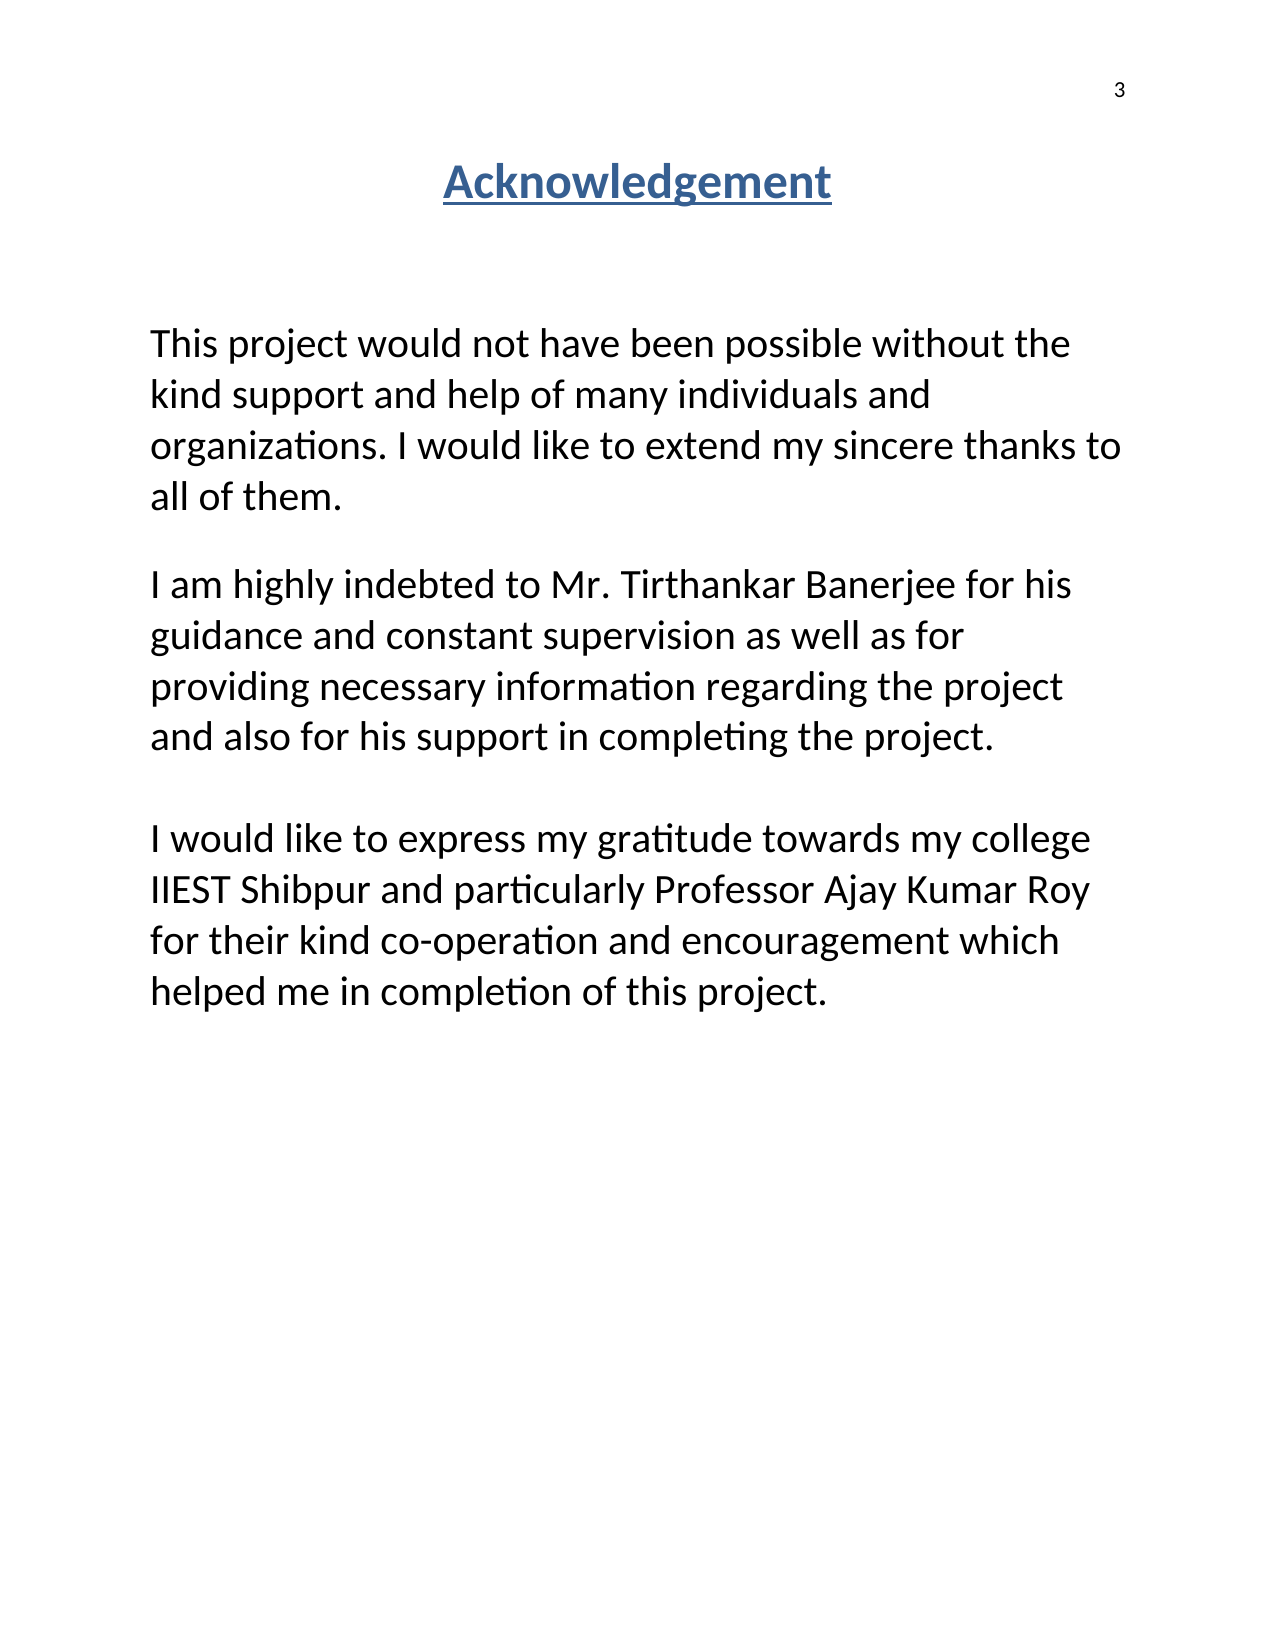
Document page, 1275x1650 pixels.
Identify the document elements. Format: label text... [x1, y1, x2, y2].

text I would like to express my gratitude towards my college IIEST Shibpur and particularly Professor Ajay Kumar Roy for their kind co-operation and encouragement which helped me in completion of this project. [150, 812, 1125, 1015]
text This project would not have been possible without the kind support and help of many individuals and organizations. I would like to extend my sincere thanks to all of them. [150, 317, 1125, 520]
text I am highly indebted to Mr. Tirthankar Banerjee for his guidance and constant supervision as well as for providing necessary information regarding the project and also for his support in completing the project. [150, 558, 1125, 761]
subtitle Acknowledgement [150, 150, 1125, 211]
